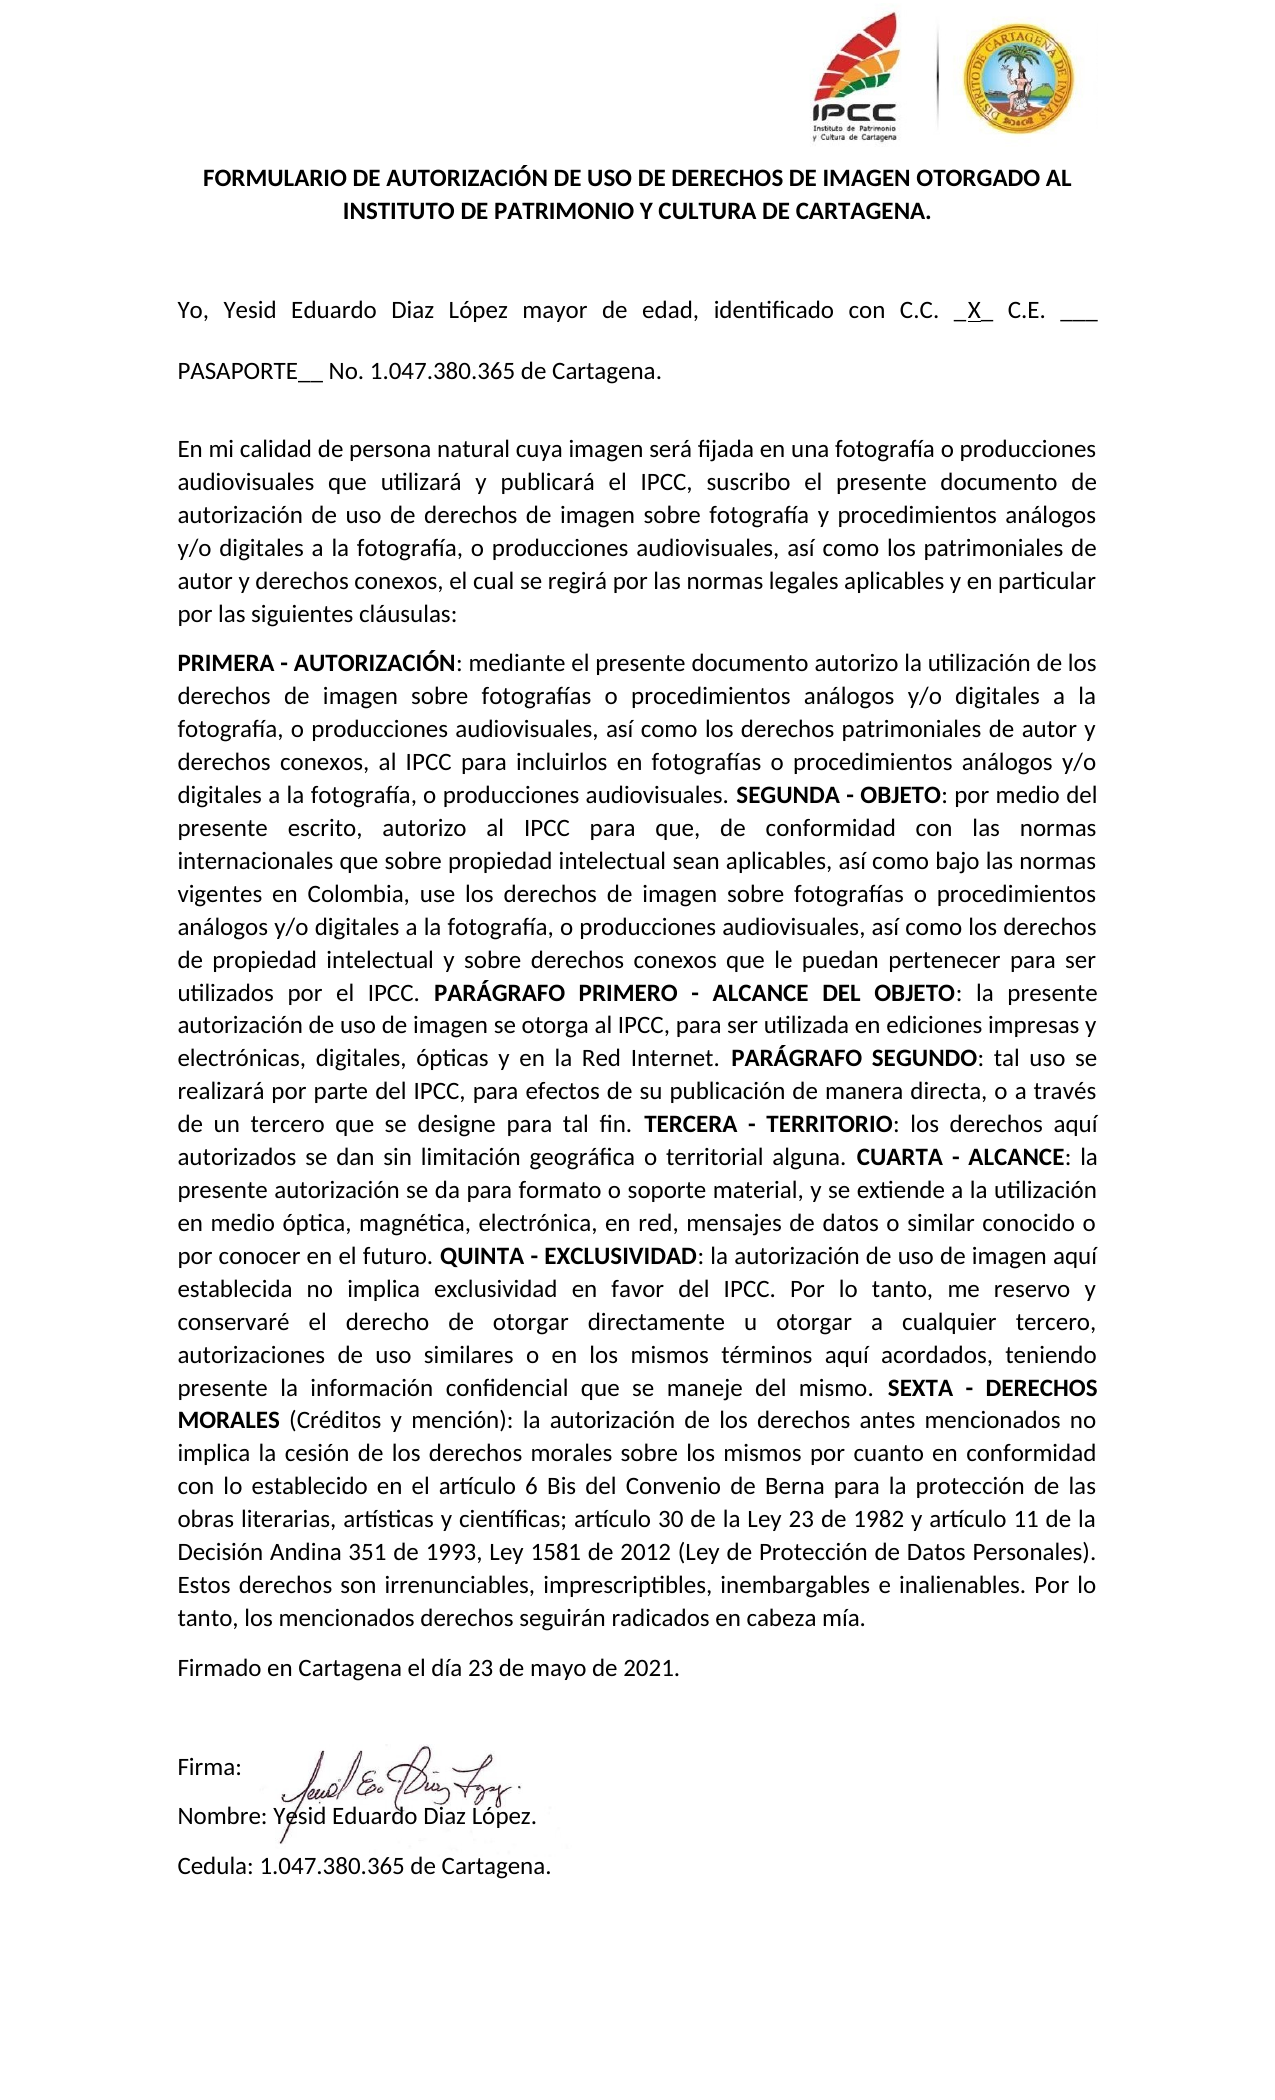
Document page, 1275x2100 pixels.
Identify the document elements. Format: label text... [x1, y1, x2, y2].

text Yo, Yesid Eduardo Diaz López mayor de edad, identificado con C.C. _X_ C.E. ___ PASAPORTE__ No. 1.047.380.365 de Cartagena. [177, 294, 1098, 386]
text Firmado en Cartagena el día 23 de mayo de 2021. [177, 1652, 1098, 1682]
picture [253, 1831, 573, 1850]
text Nombre: Yesid Eduardo Diaz López. [177, 1800, 1098, 1831]
text FORMULARIO DE AUTORIZACIÓN DE USO DE DERECHOS DE IMAGEN OTORGADO AL INSTITUTO DE PATRIMONIO Y CULTURA DE CARTAGENA. [177, 162, 1098, 226]
text Cedula: 1.047.380.365 de Cartagena. [177, 1850, 1098, 1881]
picture [809, 3, 1098, 147]
picture [253, 1781, 573, 1800]
text Firma: [177, 1751, 1098, 1781]
text En mi calidad de persona natural cuya imagen será fijada en una fotografía o producciones audiovisuales que utilizará y publicará el IPCC, suscribo el presente documento de autorización de uso de derechos de imagen sobre fotografía y procedimientos análogos y/o digitales a la fotografía, o producciones audiovisuales, así como los patrimoniales de autor y derechos conexos, el cual se regirá por las normas legales aplicables y en particular por las siguientes cláusulas: [177, 433, 1098, 628]
picture [253, 1744, 573, 1751]
text PRIMERA - AUTORIZACIÓN: mediante el presente documento autorizo la utilización de los derechos de imagen sobre fotografías o procedimientos análogos y/o digitales a la fotografía, o producciones audiovisuales, así como los derechos patrimoniales de autor y derechos conexos, al IPCC para incluirlos en fotografías o procedimientos análogos y/o digitales a la fotografía, o producciones audiovisuales. SEGUNDA - OBJETO: por medio del presente escrito, autorizo al IPCC para que, de conformidad con las normas internacionales que sobre propiedad intelectual sean aplicables, así como bajo las normas vigentes en Colombia, use los derechos de imagen sobre fotografías o procedimientos análogos y/o digitales a la fotografía, o producciones audiovisuales, así como los derechos de propiedad intelectual y sobre derechos conexos que le puedan pertenecer para ser utilizados por el IPCC. PARÁGRAFO PRIMERO - ALCANCE DEL OBJETO: la presente autorización de uso de imagen se otorga al IPCC, para ser utilizada en ediciones impresas y electrónicas, digitales, ópticas y en la Red Internet. PARÁGRAFO SEGUNDO: tal uso se realizará por parte del IPCC, para efectos de su publicación de manera directa, o a través de un tercero que se designe para tal fin. TERCERA - TERRITORIO: los derechos aquí autorizados se dan sin limitación geográfica o territorial alguna. CUARTA - ALCANCE: la presente autorización se da para formato o soporte material, y se extiende a la utilización en medio óptica, magnética, electrónica, en red, mensajes de datos o similar conocido o por conocer en el futuro. QUINTA - EXCLUSIVIDAD: la autorización de uso de imagen aquí establecida no implica exclusividad en favor del IPCC. Por lo tanto, me reservo y conservaré el derecho de otorgar directamente u otorgar a cualquier tercero, autorizaciones de uso similares o en los mismos términos aquí acordados, teniendo presente la información confidencial que se maneje del mismo. SEXTA - DERECHOS MORALES (Créditos y mención): la autorización de los derechos antes mencionados no implica la cesión de los derechos morales sobre los mismos por cuanto en conformidad con lo establecido en el artículo 6 Bis del Convenio de Berna para la protección de las obras literarias, artísticas y científicas; artículo 30 de la Ley 23 de 1982 y artículo 11 de la Decisión Andina 351 de 1993, Ley 1581 de 2012 (Ley de Protección de Datos Personales). Estos derechos son irrenunciables, imprescriptibles, inembargables e inalienables. Por lo tanto, los mencionados derechos seguirán radicados en cabeza mía. [177, 647, 1098, 1633]
